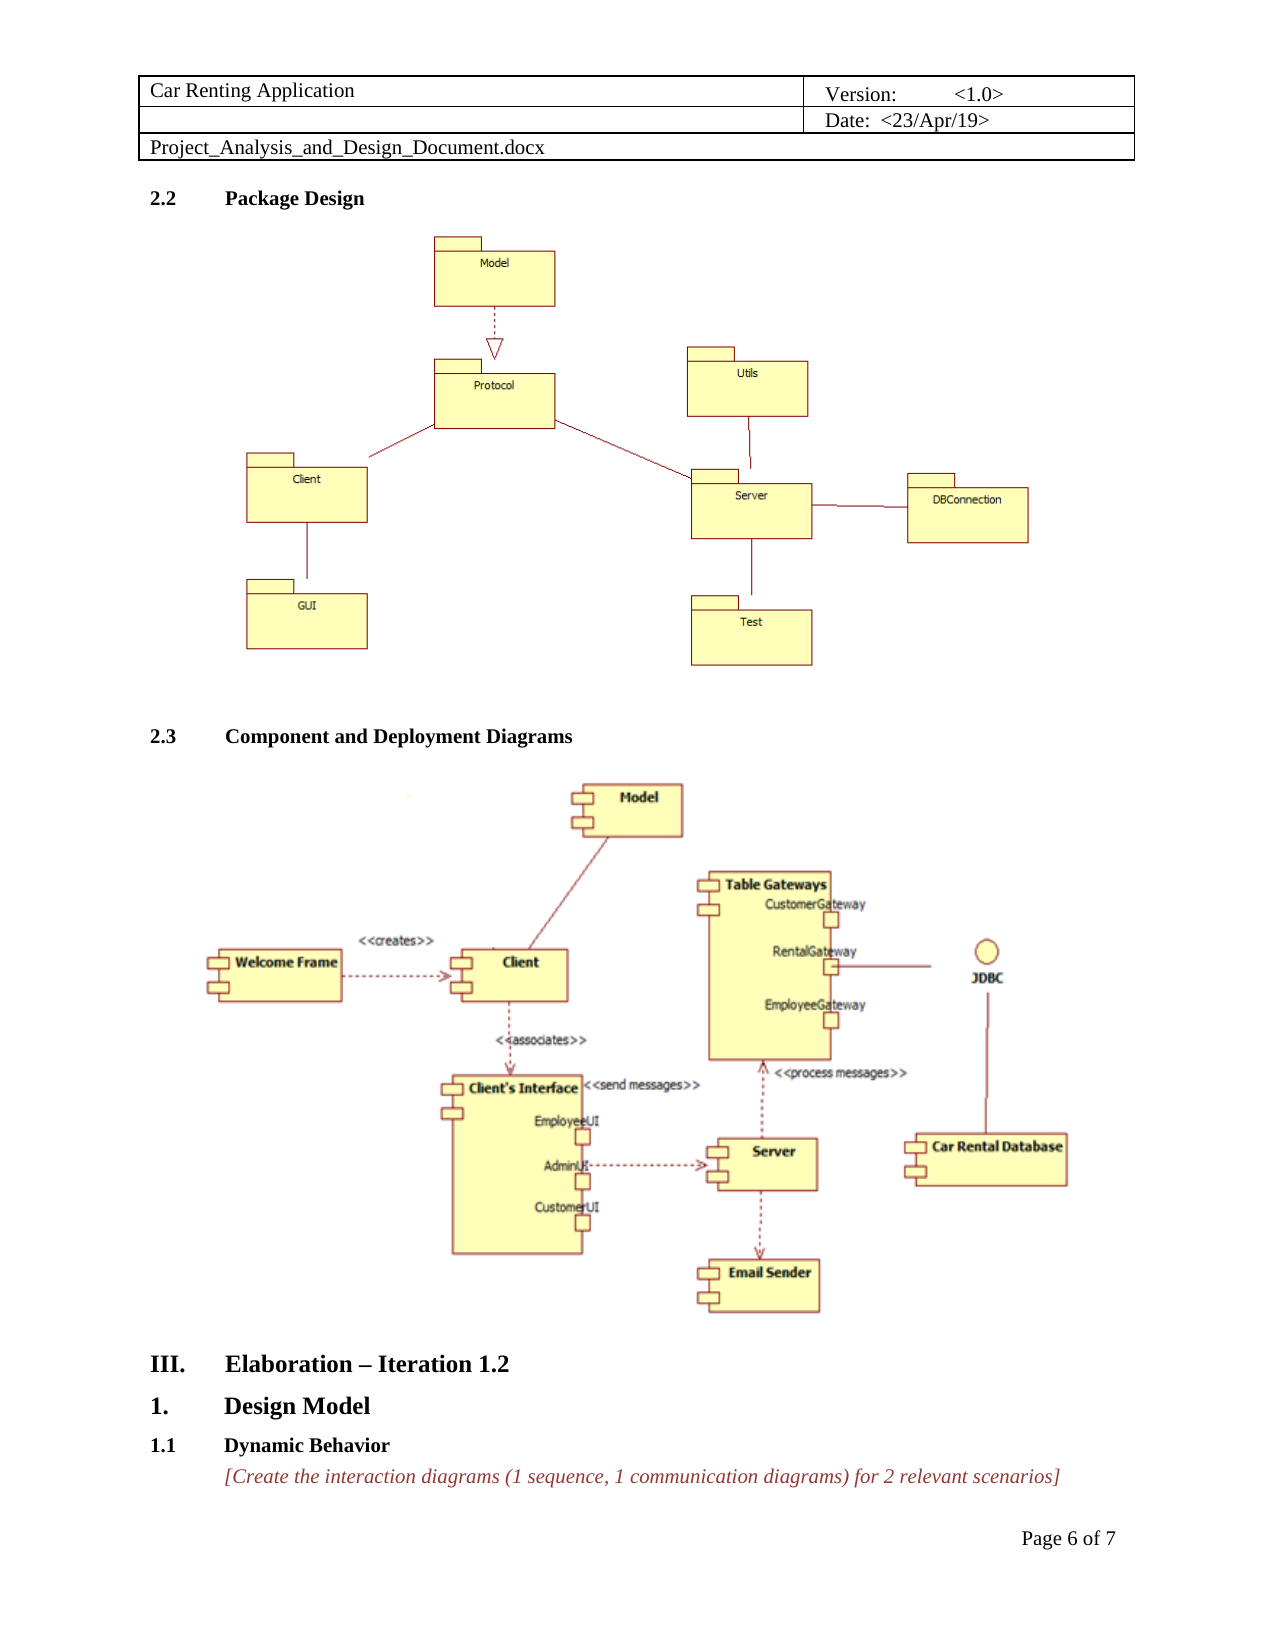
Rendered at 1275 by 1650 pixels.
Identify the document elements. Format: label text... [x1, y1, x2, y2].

picture [185, 760, 1090, 1337]
text [Create the interaction diagrams (1 sequence, 1 communication diagrams) for 2 relevant scenarios] [224, 1463, 1125, 1488]
subtitle Package Design [150, 185, 1125, 210]
subtitle Dynamic Behavior [150, 1432, 1125, 1457]
subtitle Component and Deployment Diagrams [150, 723, 1125, 748]
subtitle Design Model [150, 1391, 1125, 1419]
subtitle Elaboration – Iteration 1.2 [150, 1349, 1125, 1378]
picture [226, 216, 1049, 686]
